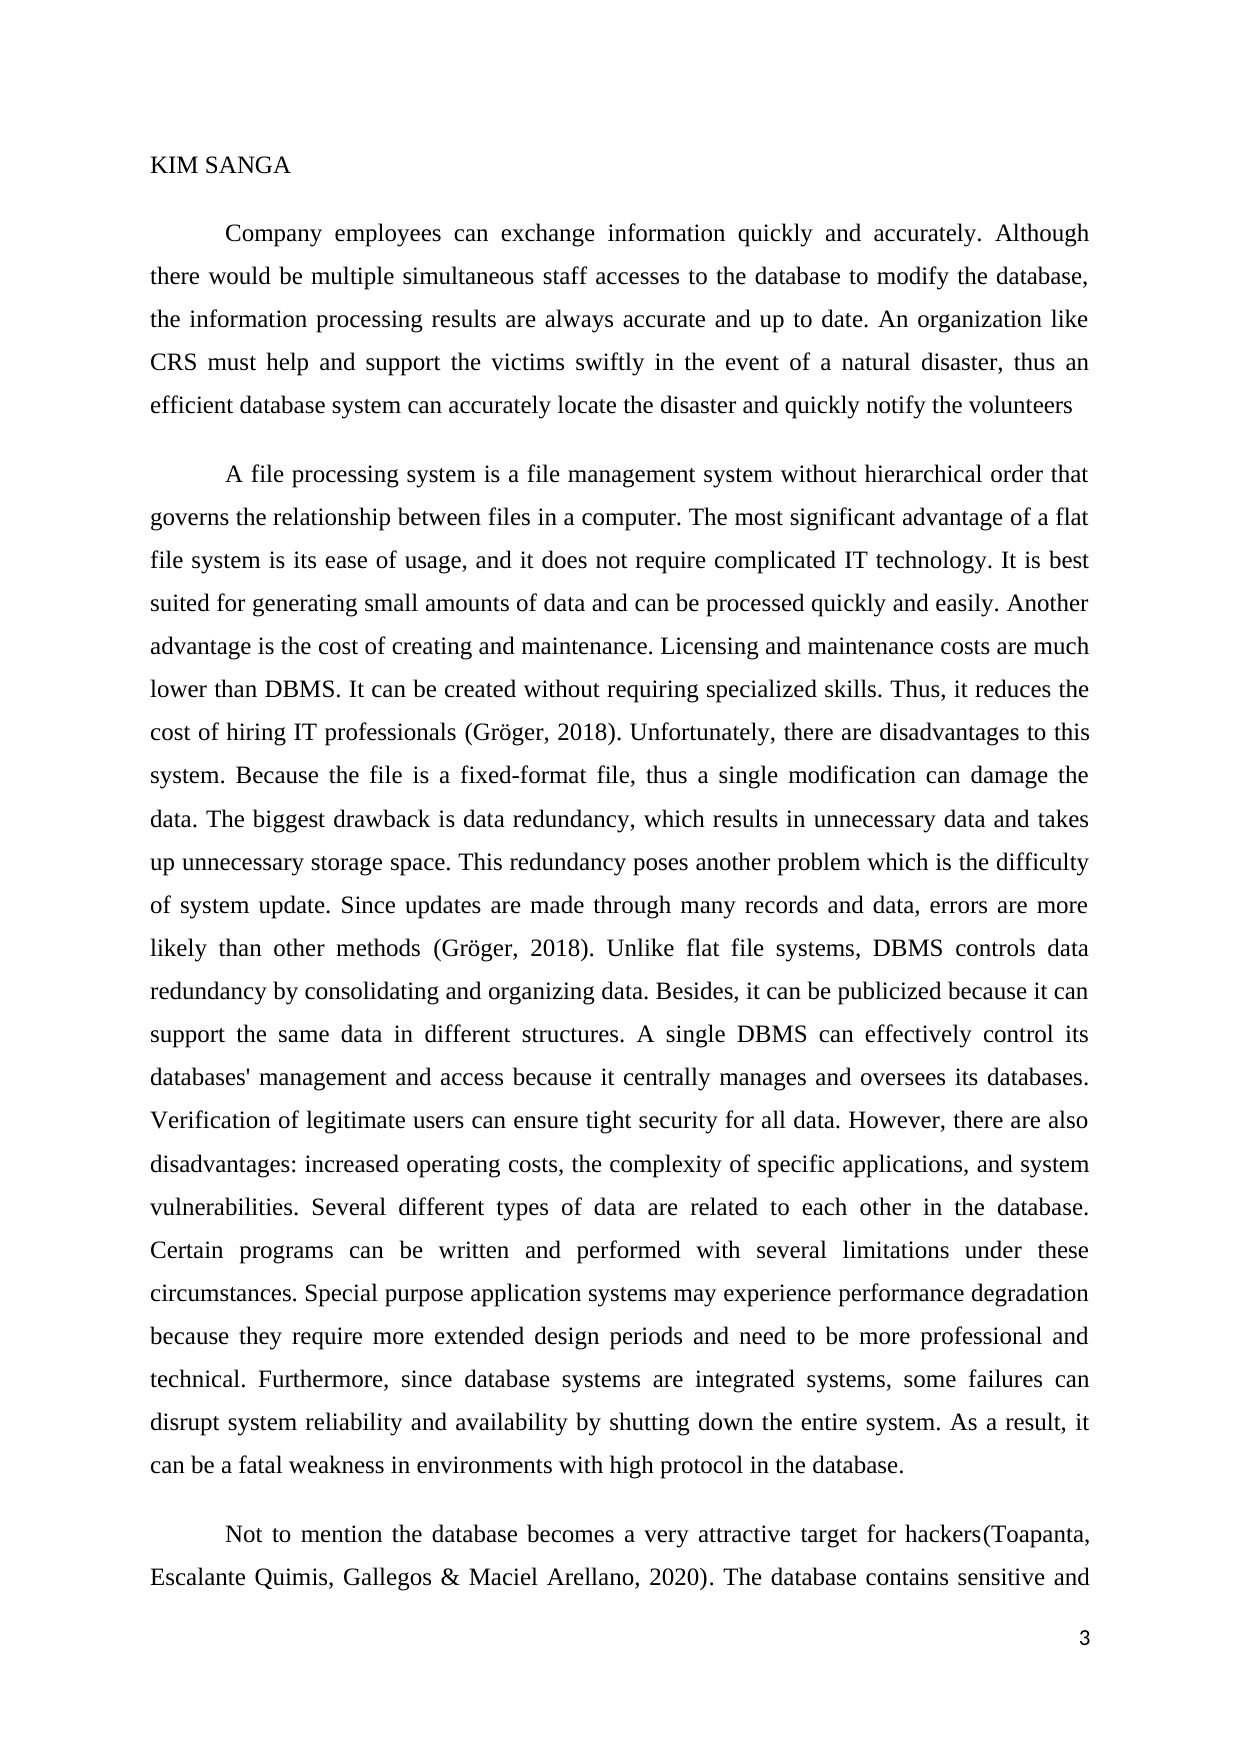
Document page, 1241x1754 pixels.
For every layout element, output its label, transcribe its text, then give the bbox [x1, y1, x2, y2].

text Company employees can exchange information quickly and accurately. Although there would be multiple simultaneous staff accesses to the database to modify the database, the information processing results are always accurate and up to date. An organization like CRS must help and support the victims swiftly in the event of a natural disaster, thus an efficient database system can accurately locate the disaster and quickly notify the volunteers [150, 218, 1090, 419]
text A file processing system is a file management system without hierarchical order that governs the relationship between files in a computer. The most significant advantage of a flat file system is its ease of usage, and it does not require complicated IT technology. It is best suited for generating small amounts of data and can be processed quickly and easily. Another advantage is the cost of creating and maintenance. Licensing and maintenance costs are much lower than DBMS. It can be created without requiring specialized skills. Thus, it reduces the cost of hiring IT professionals (Gröger, 2018). Unfortunately, there are disadvantages to this system. Because the file is a fixed-format file, thus a single modification can damage the data. The biggest drawback is data redundancy, which results in unnecessary data and takes up unnecessary storage space. This redundancy poses another problem which is the difficulty of system update. Since updates are made through many records and data, errors are more likely than other methods (Gröger, 2018). Unlike flat file systems, DBMS controls data redundancy by consolidating and organizing data. Besides, it can be publicized because it can support the same data in different structures. A single DBMS can effectively control its databases' management and access because it centrally manages and oversees its databases. Verification of legitimate users can ensure tight security for all data. However, there are also disadvantages: increased operating costs, the complexity of specific applications, and system vulnerabilities. Several different types of data are related to each other in the database. Certain programs can be written and performed with several limitations under these circumstances. Special purpose application systems may experience performance degradation because they require more extended design periods and need to be more professional and technical. Furthermore, since database systems are integrated systems, some failures can disrupt system reliability and availability by shutting down the entire system. As a result, it can be a fatal weakness in environments with high protocol in the database. [150, 459, 1090, 1479]
text KIM SANGA [150, 150, 1090, 179]
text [150, 1519, 1090, 1591]
